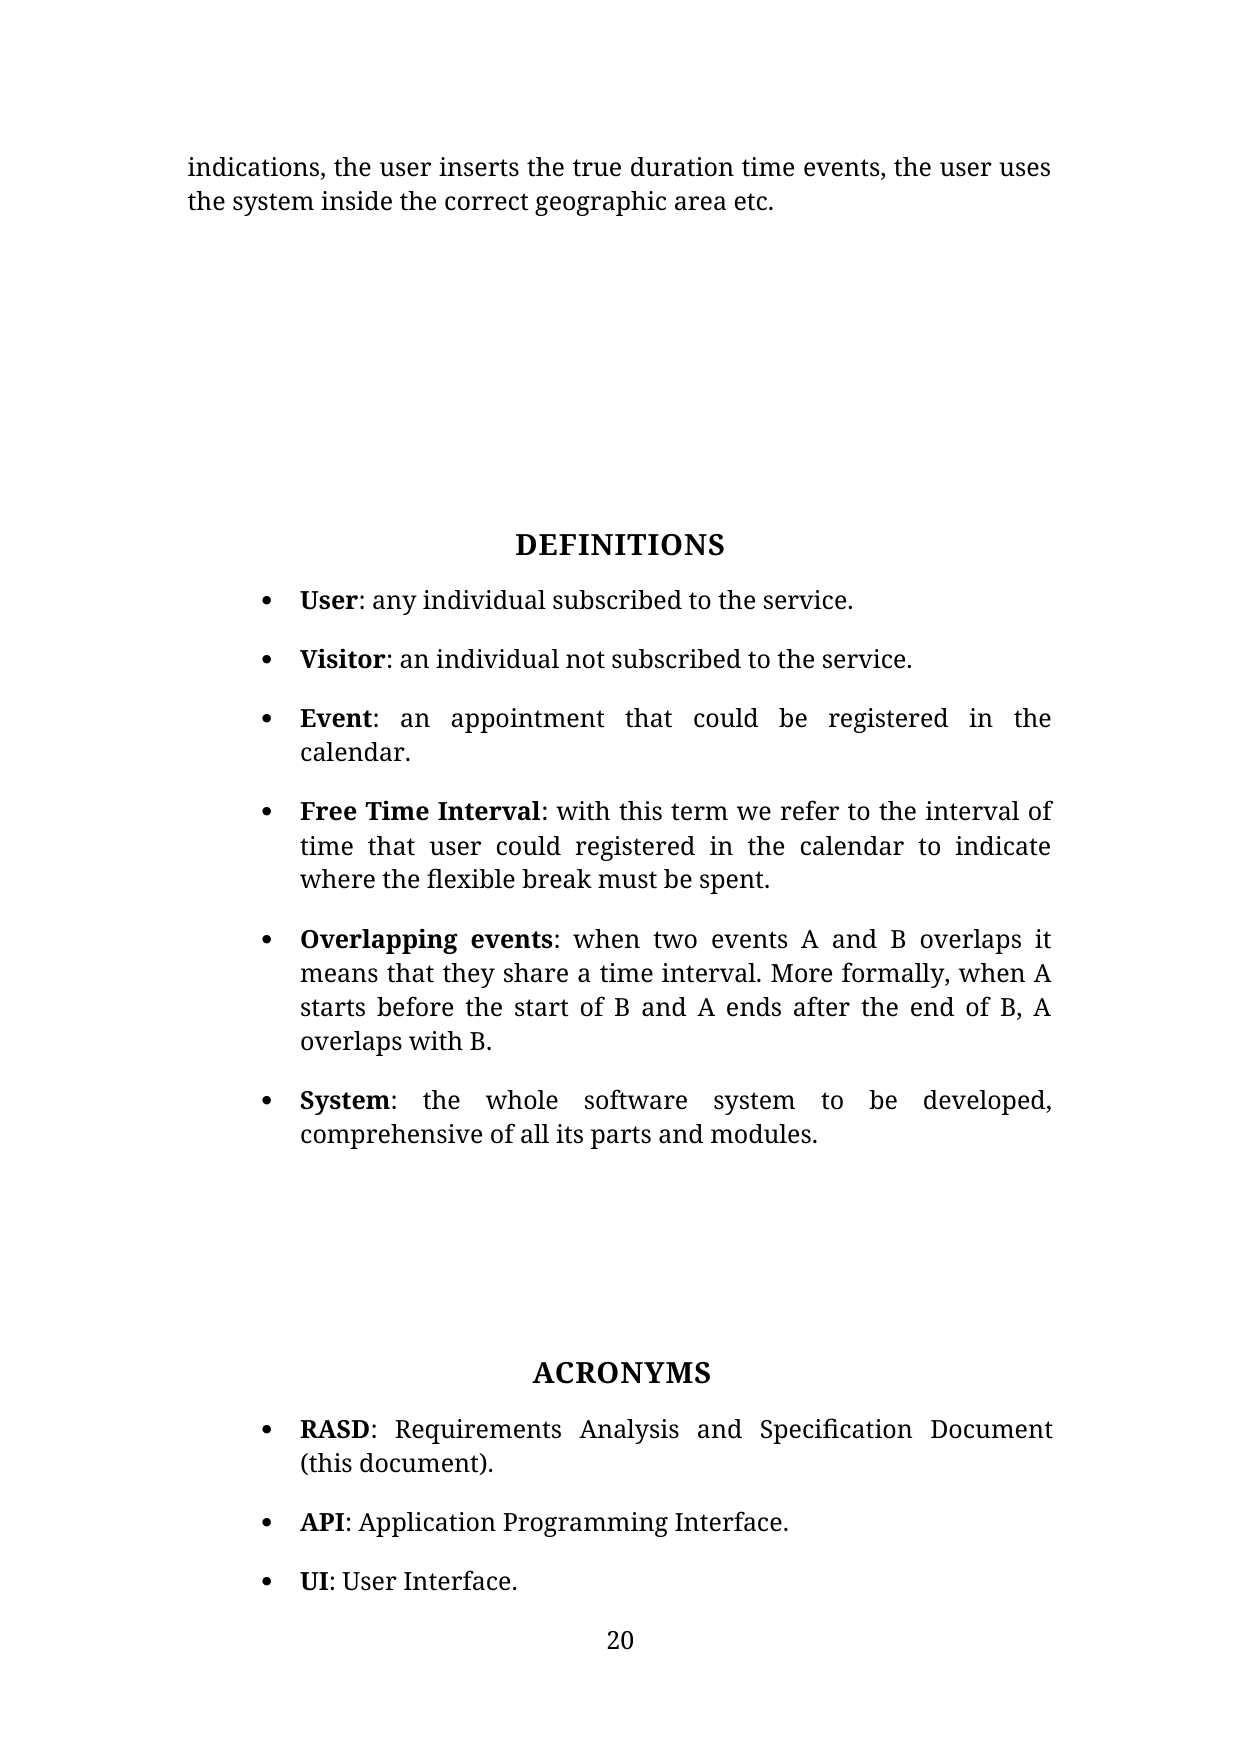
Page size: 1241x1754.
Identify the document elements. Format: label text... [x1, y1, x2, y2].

list User: any individual subscribed to the service. [262, 583, 1053, 617]
subtitle Acronyms [187, 1353, 1053, 1392]
subtitle Definitions [187, 524, 1053, 564]
list Visitor: an individual not subscribed to the service. [262, 642, 1053, 676]
list API: Application Programming Interface. [262, 1504, 1053, 1538]
list Overlapping events: when two events A and B overlaps it means that they share a time interval. More formally, when A starts before the start of B and A ends after the end of B, A overlaps with B. [262, 921, 1053, 1057]
list Free Time Interval: with this term we refer to the interval of time that user could registered in the calendar to indicate where the flexible break must be spent. [262, 794, 1053, 896]
list UI: User Interface. [262, 1563, 1053, 1597]
list Event: an appointment that could be registered in the calendar. [262, 701, 1053, 769]
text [187, 150, 1053, 218]
list RASD: Requirements Analysis and Speciﬁcation Document (this document). [262, 1411, 1053, 1479]
list System: the whole software system to be developed, comprehensive of all its parts and modules. [262, 1082, 1053, 1151]
